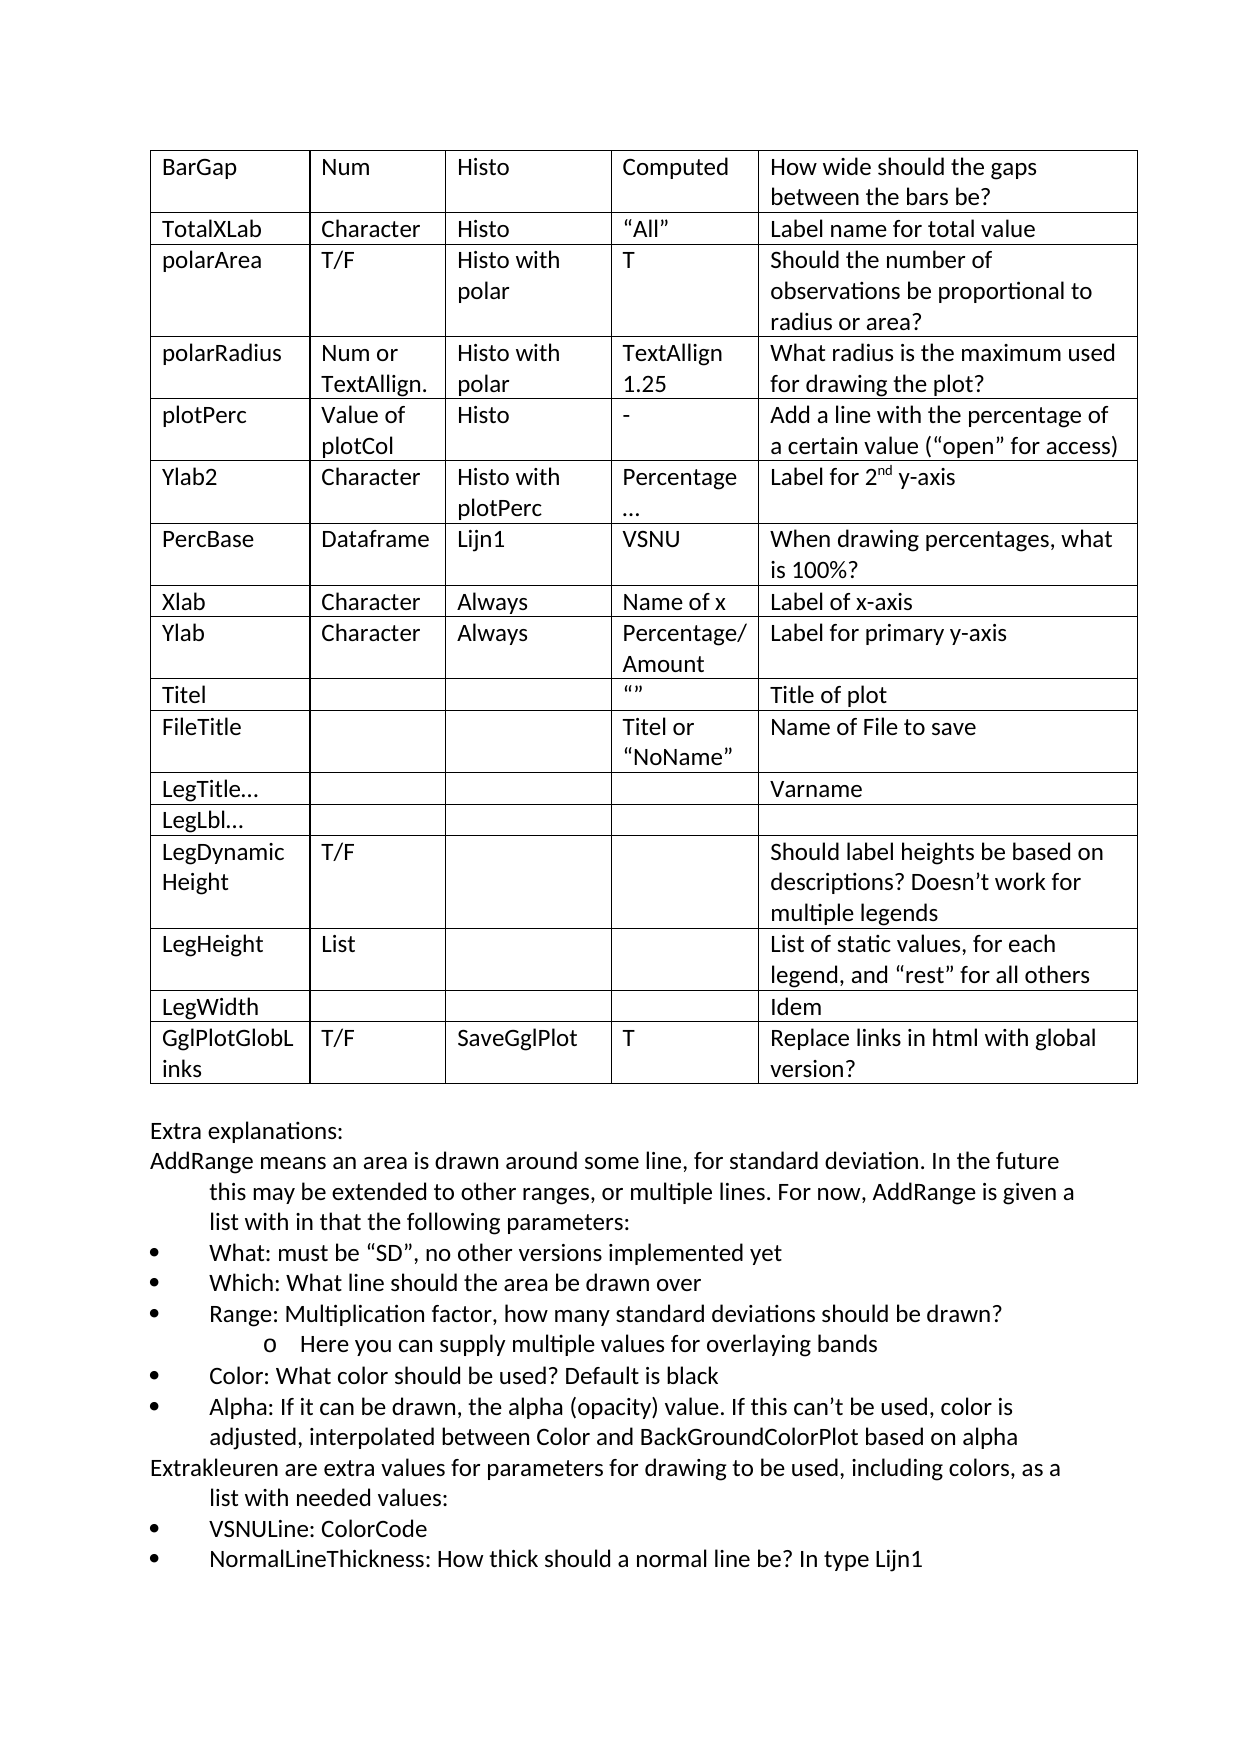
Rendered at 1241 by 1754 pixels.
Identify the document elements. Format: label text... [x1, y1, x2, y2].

table_cell [612, 773, 758, 803]
table_cell polarArea [151, 245, 309, 336]
table_cell Name of x [612, 586, 758, 616]
table_cell [311, 805, 445, 835]
table_cell Histo with polar [446, 245, 611, 336]
table_cell Lijn1 [446, 524, 611, 584]
table_cell Character [311, 586, 445, 616]
table_cell Histo with plotPerc [446, 461, 611, 522]
table_cell [311, 679, 445, 710]
list What: must be “SD”, no other versions implemented yet [150, 1237, 1090, 1267]
table_cell Computed [612, 151, 758, 212]
table_cell Label name for total value [759, 213, 1137, 244]
table_cell T [612, 1022, 758, 1083]
table_cell Dataframe [311, 524, 445, 584]
table_cell [446, 929, 611, 990]
table_cell [446, 836, 611, 928]
table_cell [446, 711, 611, 772]
text AddRange means an area is drawn around some line, for standard deviation. In the future this may be extended to other ranges, or multiple lines. For now, AddRange is given a list with in that the following parameters: [150, 1145, 1090, 1237]
table_cell Add a line with the percentage of a certain value (“open” for access) [759, 399, 1137, 460]
table_cell LegDynamicHeight [151, 836, 309, 928]
table_cell Should the number of observations be proportional to radius or area? [759, 245, 1137, 336]
table_cell PercBase [151, 524, 309, 584]
table_cell Character [311, 461, 445, 522]
list Alpha: If it can be drawn, the alpha (opacity) value. If this can’t be used, color is adjusted, interpolated between Color and BackGroundColorPlot based on alpha [150, 1391, 1090, 1452]
table_cell Always [446, 586, 611, 616]
table_cell [311, 991, 445, 1021]
table_cell [446, 805, 611, 835]
table_cell LegLbl… [151, 805, 309, 835]
table_cell LegTitle… [151, 773, 309, 803]
table_cell Titel or “NoName” [612, 711, 758, 772]
table_cell TotalXLab [151, 213, 309, 244]
table_cell T/F [311, 1022, 445, 1083]
table_cell Character [311, 213, 445, 244]
table_cell List [311, 929, 445, 990]
table_cell Value of plotCol [311, 399, 445, 460]
table_cell List of static values, for each legend, and “rest” for all others [759, 929, 1137, 990]
table_cell plotPerc [151, 399, 309, 460]
table_cell BarGap [151, 151, 309, 212]
table_cell Label of x-axis [759, 586, 1137, 616]
table_cell T/F [311, 836, 445, 928]
table_cell Num or TextAllign. [311, 337, 445, 398]
table_cell TextAllign 1.25 [612, 337, 758, 398]
list Color: What color should be used? Default is black [150, 1360, 1090, 1391]
table_cell Name of File to save [759, 711, 1137, 772]
text Extrakleuren are extra values for parameters for drawing to be used, including colors, as a list with needed values: [150, 1452, 1090, 1513]
list Which: What line should the area be drawn over [150, 1267, 1090, 1298]
table_cell How wide should the gaps between the bars be? [759, 151, 1137, 212]
table_cell [612, 929, 758, 990]
table_cell Xlab [151, 586, 309, 616]
table_cell GglPlotGlobLinks [151, 1022, 309, 1083]
table_cell Histo with polar [446, 337, 611, 398]
table_cell Ylab [151, 617, 309, 678]
table_cell Replace links in html with global version? [759, 1022, 1137, 1083]
table_cell [612, 805, 758, 835]
table_cell Percentage/Amount [612, 617, 758, 678]
table_cell [446, 991, 611, 1021]
table_cell What radius is the maximum used for drawing the plot? [759, 337, 1137, 398]
list Range: Multiplication factor, how many standard deviations should be drawn? [150, 1298, 1090, 1328]
table_cell Ylab2 [151, 461, 309, 522]
list VSNULine: ColorCode [150, 1513, 1090, 1543]
table_cell T/F [311, 245, 445, 336]
table_cell LegWidth [151, 991, 309, 1021]
table_cell Titel [151, 679, 309, 710]
table_cell Percentage … [612, 461, 758, 522]
table_cell Label for primary y-axis [759, 617, 1137, 678]
table_cell When drawing percentages, what is 100%? [759, 524, 1137, 584]
table_cell “All” [612, 213, 758, 244]
table_cell [446, 679, 611, 710]
table_cell Histo [446, 151, 611, 212]
table_cell VSNU [612, 524, 758, 584]
table_cell [759, 805, 1137, 835]
table_cell Should label heights be based on descriptions? Doesn’t work for multiple legends [759, 836, 1137, 928]
table_cell [311, 773, 445, 803]
table_cell Label for 2nd y-axis [759, 461, 1137, 522]
table_cell Histo [446, 399, 611, 460]
table_cell [446, 773, 611, 803]
table_cell Character [311, 617, 445, 678]
table_cell [311, 711, 445, 772]
table_cell Idem [759, 991, 1137, 1021]
table_cell - [612, 399, 758, 460]
table_cell Always [446, 617, 611, 678]
table_cell polarRadius [151, 337, 309, 398]
text Extra explanations: [150, 1115, 1090, 1145]
table_cell Title of plot [759, 679, 1137, 710]
table_cell T [612, 245, 758, 336]
table_cell Varname [759, 773, 1137, 803]
table_cell “” [612, 679, 758, 710]
table_cell [612, 836, 758, 928]
list NormalLineThickness: How thick should a normal line be? In type Lijn1 [150, 1543, 1090, 1574]
table_cell Histo [446, 213, 611, 244]
table_cell Num [311, 151, 445, 212]
table_cell FileTitle [151, 711, 309, 772]
table_cell LegHeight [151, 929, 309, 990]
table_cell SaveGglPlot [446, 1022, 611, 1083]
list Here you can supply multiple values for overlaying bands [262, 1328, 1090, 1360]
table_cell [612, 991, 758, 1021]
